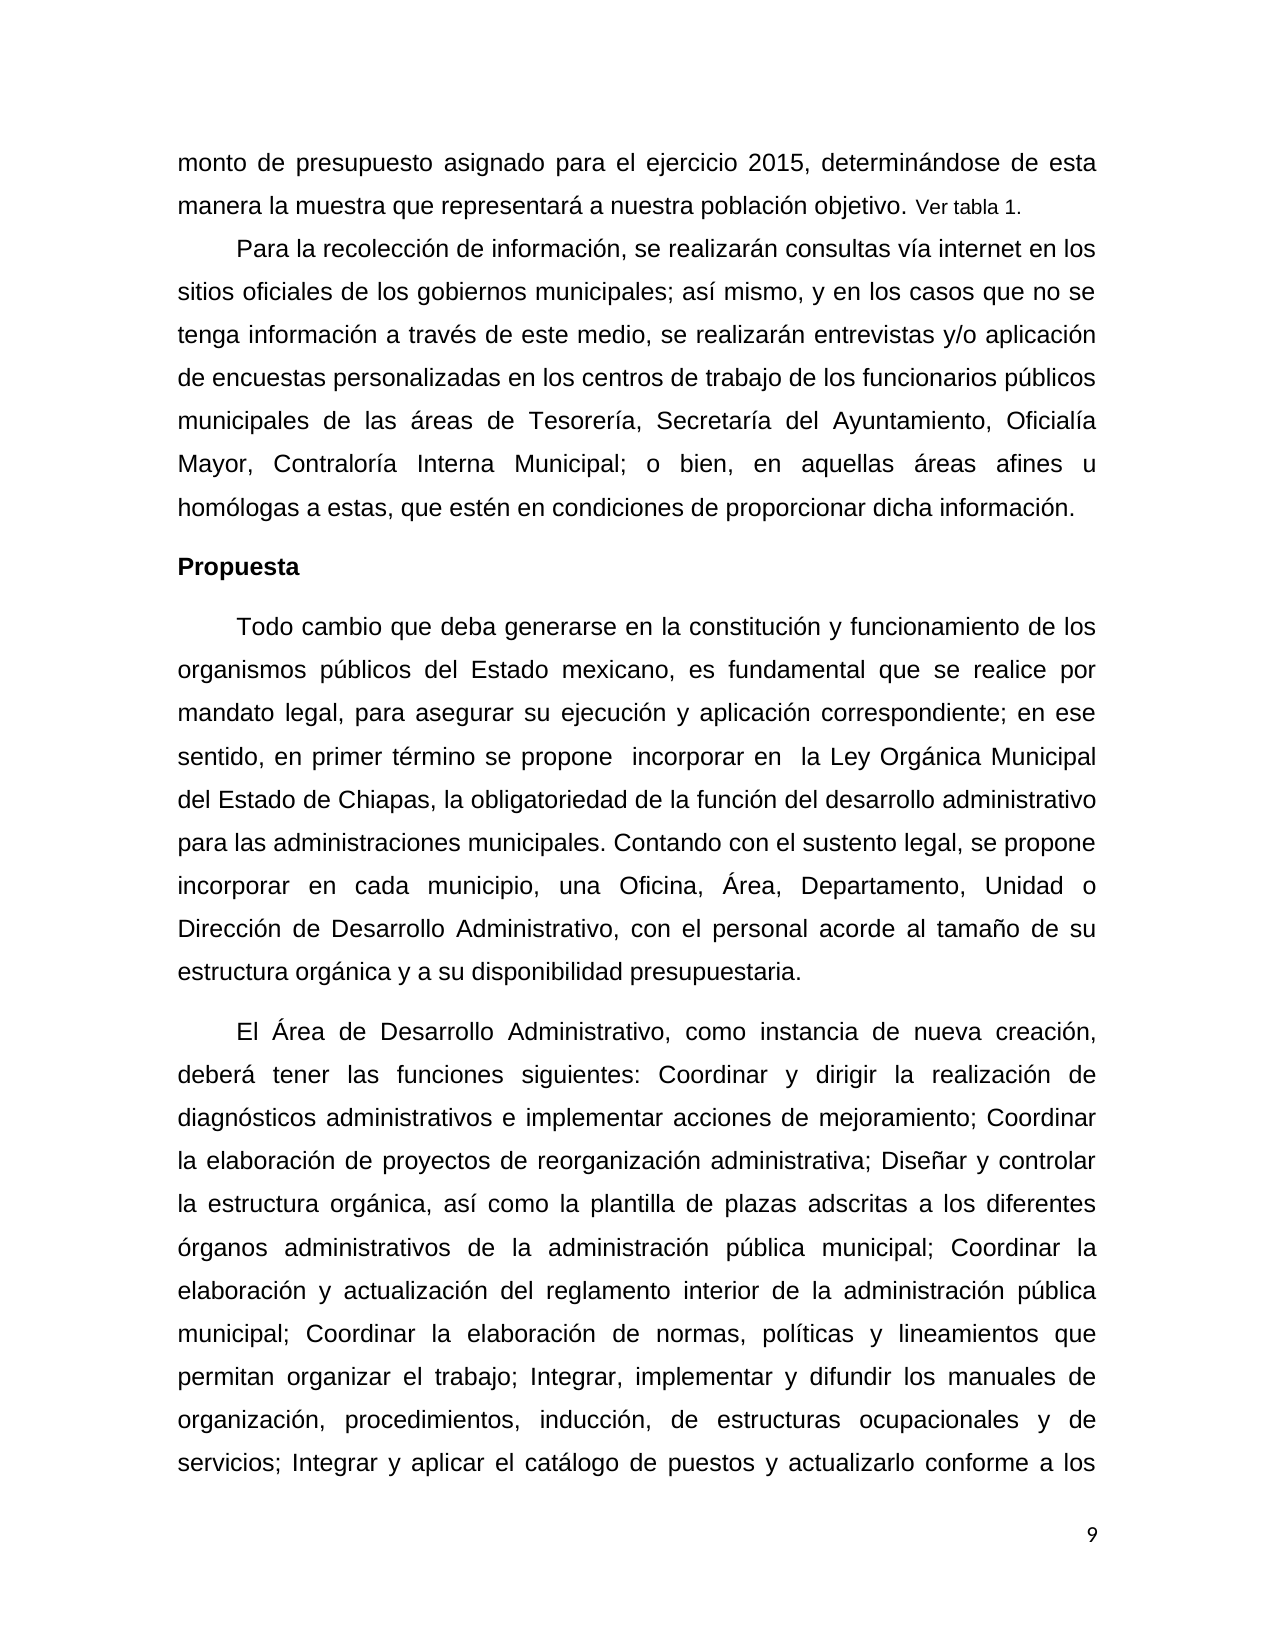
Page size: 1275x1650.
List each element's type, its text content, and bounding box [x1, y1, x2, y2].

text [177, 1017, 1098, 1477]
text Propuesta [177, 552, 1098, 581]
text Todo cambio que deba generarse en la constitución y funcionamiento de los organismos públicos del Estado mexicano, es fundamental que se realice por mandato legal, para asegurar su ejecución y aplicación correspondiente; en ese sentido, en primer término se propone incorporar en la Ley Orgánica Municipal del Estado de Chiapas, la obligatoriedad de la función del desarrollo administrativo para las administraciones municipales. Contando con el sustento legal, se propone incorporar en cada municipio, una Oficina, Área, Departamento, Unidad o Dirección de Desarrollo Administrativo, con el personal acorde al tamaño de su estructura orgánica y a su disponibilidad presupuestaria. [177, 612, 1098, 986]
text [177, 148, 1098, 219]
text Para la recolección de información, se realizarán consultas vía internet en los sitios oficiales de los gobiernos municipales; así mismo, y en los casos que no se tenga información a través de este medio, se realizarán entrevistas y/o aplicación de encuestas personalizadas en los centros de trabajo de los funcionarios públicos municipales de las áreas de Tesorería, Secretaría del Ayuntamiento, Oficialía Mayor, Contraloría Interna Municipal; o bien, en aquellas áreas afines u homólogas a estas, que estén en condiciones de proporcionar dicha información. [177, 234, 1098, 521]
